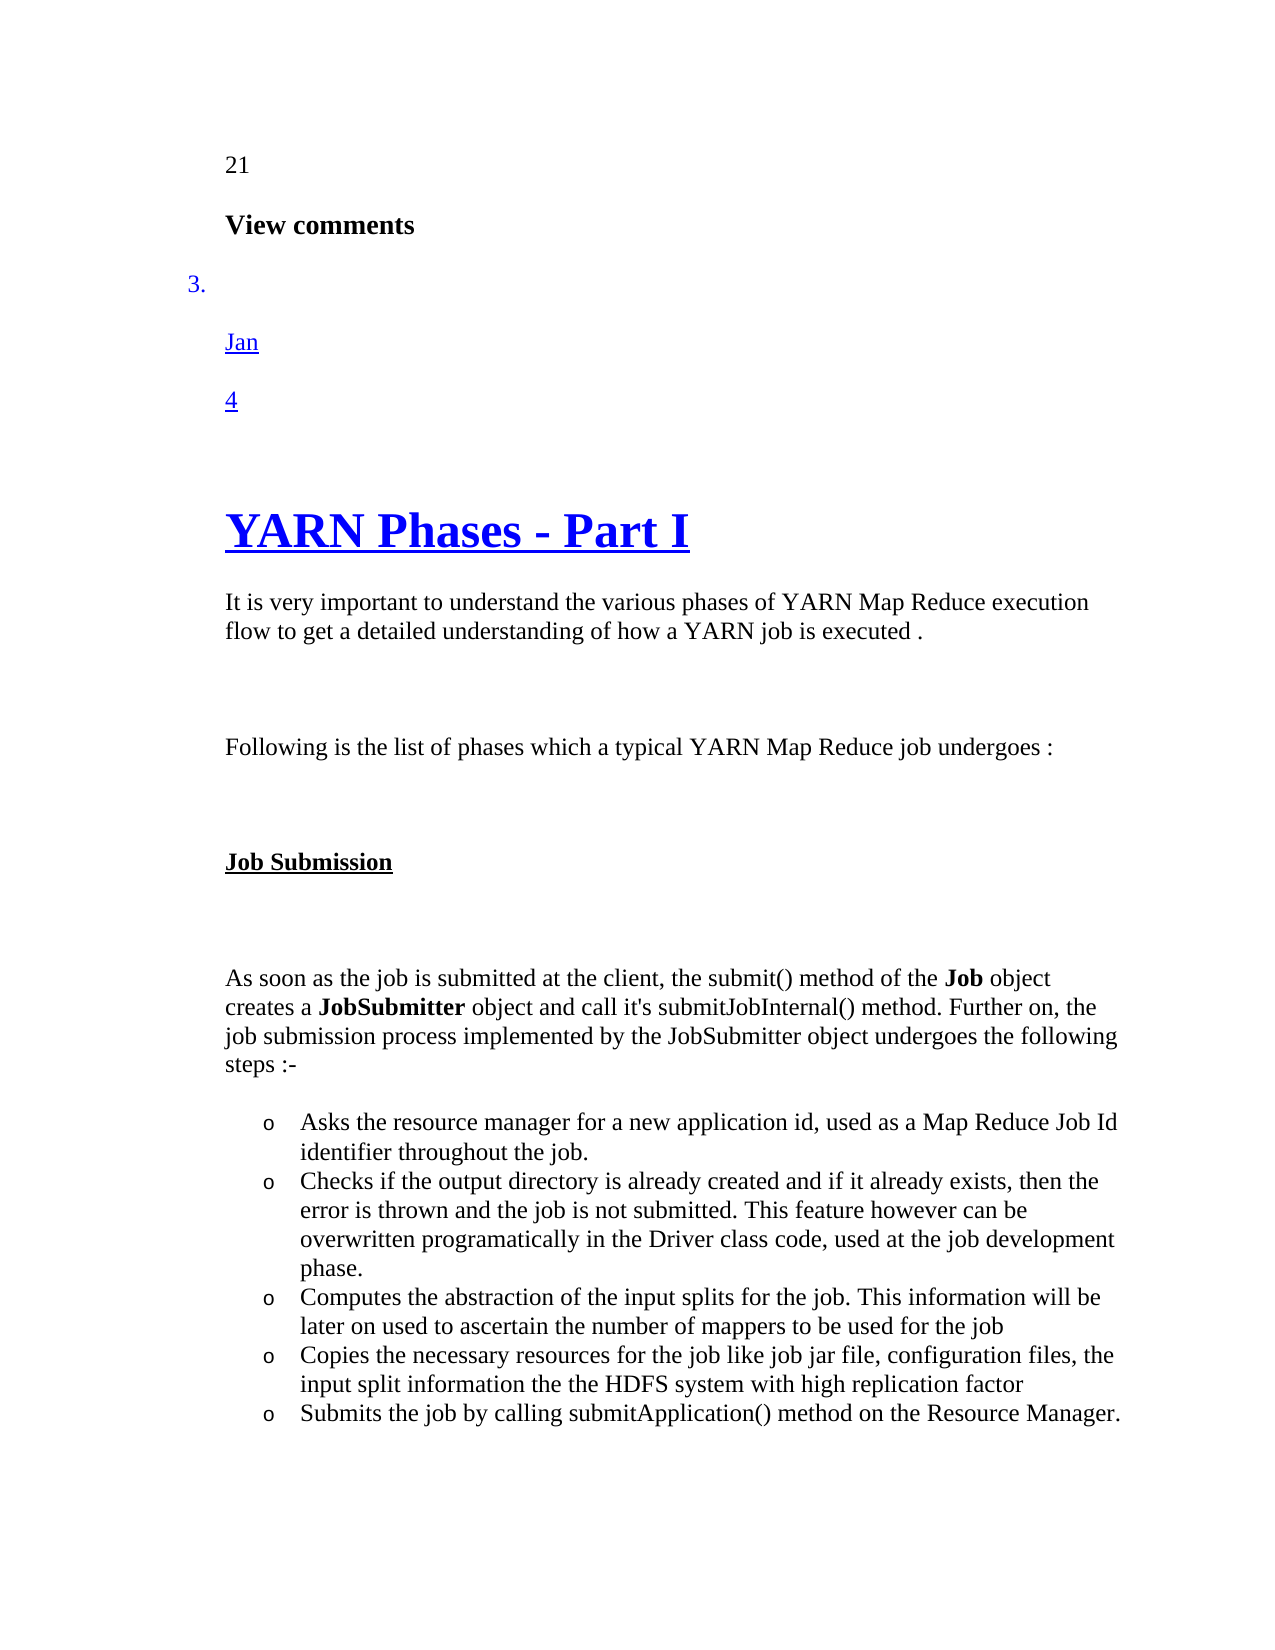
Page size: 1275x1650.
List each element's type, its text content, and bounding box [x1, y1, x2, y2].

list Copies the necessary resources for the job like job jar file, configuration files, the input split information the the HDFS system with high replication factor [262, 1340, 1125, 1398]
text YARN Phases - Part I [225, 500, 1125, 558]
list Asks the resource manager for a new application id, used as a Map Reduce Job Id identifier throughout the job. [262, 1107, 1125, 1166]
list Checks if the output directory is already created and if it already exists, then the error is thrown and the job is not submitted. This feature however can be overwritten programatically in the Driver class code, used at the job development phase. [262, 1166, 1125, 1282]
text Following is the list of phases which a typical YARN Map Reduce job undergoes : [225, 732, 1125, 760]
text View comments [225, 208, 1125, 240]
text 4 [225, 385, 1125, 414]
text Job Submission [225, 847, 1125, 876]
text 21 [225, 150, 1125, 179]
text Jan [225, 327, 1125, 356]
list Computes the abstraction of the input splits for the job. This information will be later on used to ascertain the number of mappers to be used for the job [262, 1282, 1125, 1340]
list Submits the job by calling submitApplication() method on the Resource Manager. [262, 1398, 1125, 1428]
text It is very important to understand the various phases of YARN Map Reduce execution flow to get a detailed understanding of how a YARN job is executed . [225, 587, 1125, 644]
text As soon as the job is submitted at the client, the submit() method of the Job object creates a JobSubmitter object and call it's submitJobInternal() method. Further on, the job submission process implemented by the JobSubmitter object undergoes the following steps :- [225, 963, 1125, 1078]
